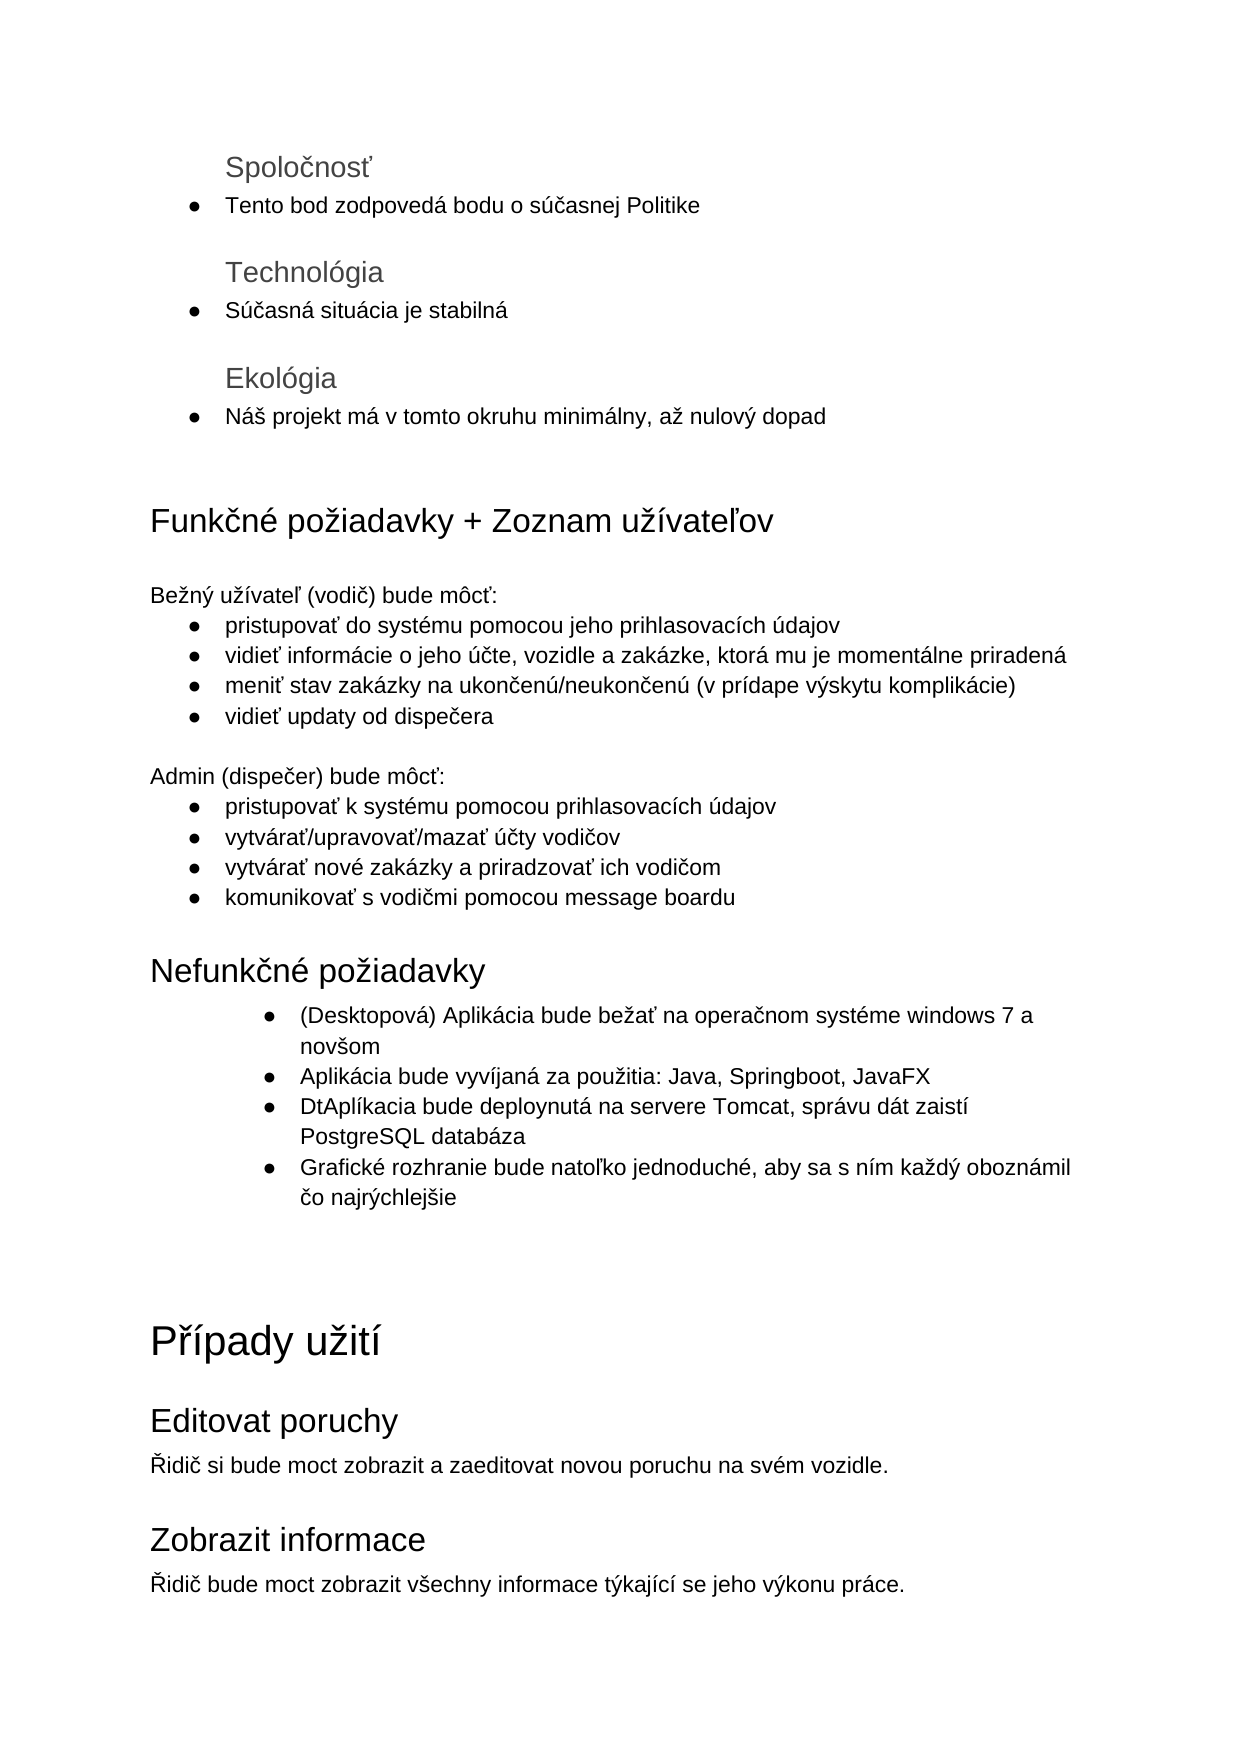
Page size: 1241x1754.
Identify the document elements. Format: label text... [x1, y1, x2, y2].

text Bežný užívateľ (vodič) bude môcť: [150, 582, 1090, 608]
list Grafické rozhranie bude natoľko jednoduché, aby sa s ním každý oboznámil čo najrýchlejšie [262, 1153, 1090, 1210]
subtitle Funkčné požiadavky + Zoznam užívateľov [150, 501, 1090, 539]
list (Desktopová) Aplikácia bude bežať na operačnom systéme windows 7 a novšom [262, 1002, 1090, 1059]
list Aplikácia bude vyvíjaná za použitia: Java, Springboot, JavaFX [262, 1063, 1090, 1089]
text Admin (dispečer) bude môcť: [150, 763, 1090, 789]
list vidieť informácie o jeho účte, vozidle a zakázke, ktorá mu je momentálne priradená [187, 642, 1090, 668]
subtitle Ekológia [150, 361, 1090, 394]
subtitle Editovat poruchy [150, 1401, 1090, 1440]
list vytvárať/upravovať/mazať účty vodičov [187, 823, 1090, 850]
text Řidič si bude moct zobrazit a zaeditovat novou poruchu na svém vozidle. [150, 1452, 1090, 1479]
subtitle Spoločnosť [150, 150, 1090, 183]
subtitle Technológia [150, 255, 1090, 289]
list vytvárať nové zakázky a priradzovať ich vodičom [187, 854, 1090, 880]
list pristupovať k systému pomocou prihlasovacích údajov [187, 793, 1090, 819]
list Náš projekt má v tomto okruhu minimálny, až nulový dopad [187, 403, 1090, 429]
list meniť stav zakázky na ukončenú/neukončenú (v prídape výskytu komplikácie) [187, 672, 1090, 699]
subtitle Případy užití [150, 1316, 1090, 1364]
subtitle Zobrazit informace [150, 1520, 1090, 1558]
list vidieť updaty od dispečera [187, 703, 1090, 729]
subtitle Nefunkčné požiadavky [150, 952, 1090, 990]
list komunikovať s vodičmi pomocou message boardu [187, 884, 1090, 910]
list DtAplíkacia bude deploynutá na servere Tomcat, správu dát zaistí PostgreSQL databáza [262, 1093, 1090, 1150]
text Řidič bude moct zobrazit všechny informace týkající se jeho výkonu práce. [150, 1571, 1090, 1597]
list pristupovať do systému pomocou jeho prihlasovacích údajov [187, 612, 1090, 638]
list Tento bod zodpovedá bodu o súčasnej Politike [187, 192, 1090, 218]
list Súčasná situácia je stabilná [187, 297, 1090, 324]
